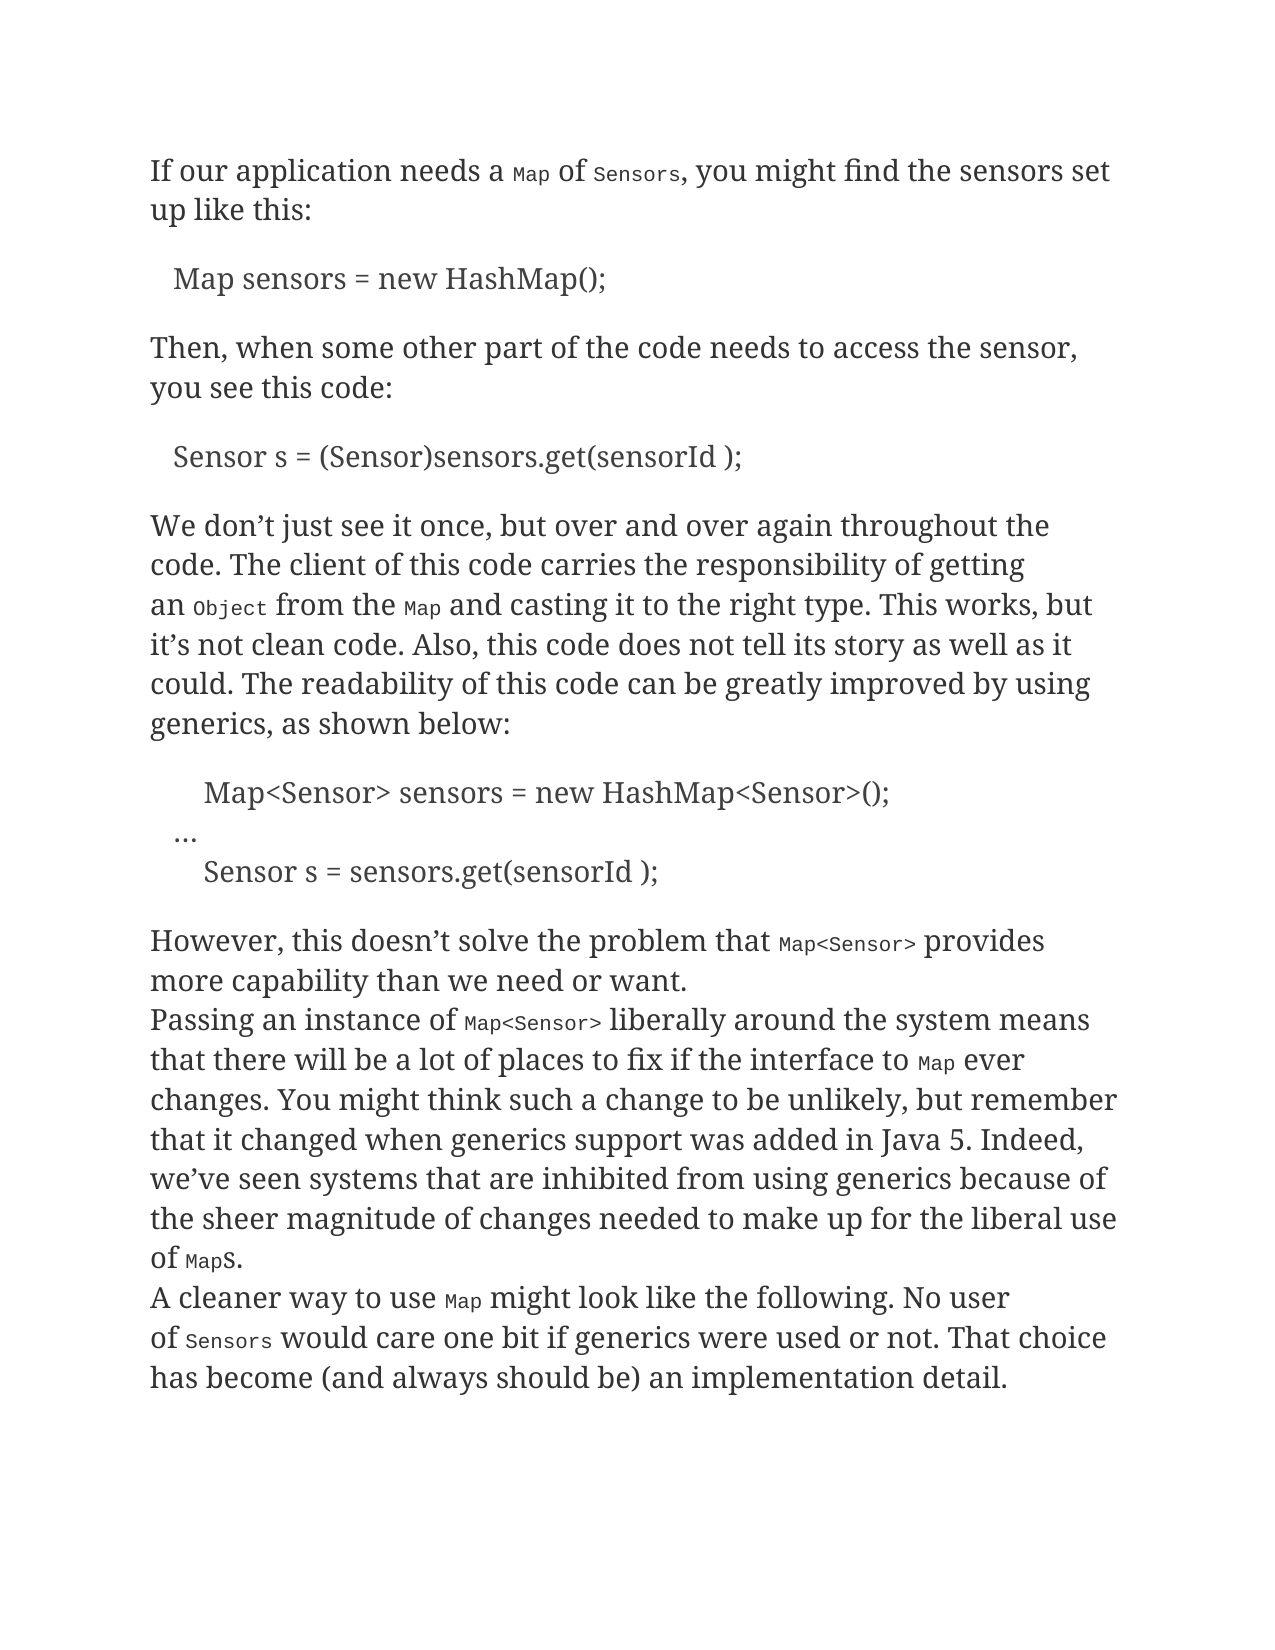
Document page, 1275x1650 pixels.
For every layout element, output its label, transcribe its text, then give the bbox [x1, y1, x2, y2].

text Map<Sensor> sensors = new HashMap<Sensor>(); … Sensor s = sensors.get(sensorId ); [150, 772, 1125, 891]
text A cleaner way to use Map might look like the following. No user of Sensors would care one bit if generics were used or not. That choice has become (and always should be) an implementation detail. [150, 1277, 1125, 1397]
text Then, when some other part of the code needs to access the sensor, you see this code: [150, 327, 1125, 407]
text Passing an instance of Map<Sensor> liberally around the system means that there will be a lot of places to fix if the interface to Map ever changes. You might think such a change to be unlikely, but remember that it changed when generics support was added in Java 5. Indeed, we’ve seen systems that are inhibited from using generics because of the sheer magnitude of changes needed to make up for the liberal use of Maps. [150, 1000, 1125, 1277]
text We don’t just see it once, but over and over again throughout the code. The client of this code carries the responsibility of getting an Object from the Map and casting it to the right type. This works, but it’s not clean code. Also, this code does not tell its story as well as it could. The readability of this code can be greatly improved by using generics, as shown below: [150, 505, 1125, 743]
text Map sensors = new HashMap(); [150, 258, 1125, 298]
text However, this doesn’t solve the problem that Map<Sensor> provides more capability than we need or want. [150, 920, 1125, 1000]
text If our application needs a Map of Sensors, you might find the sensors set up like this: [150, 150, 1125, 229]
text Sensor s = (Sensor)sensors.get(sensorId ); [150, 436, 1125, 476]
